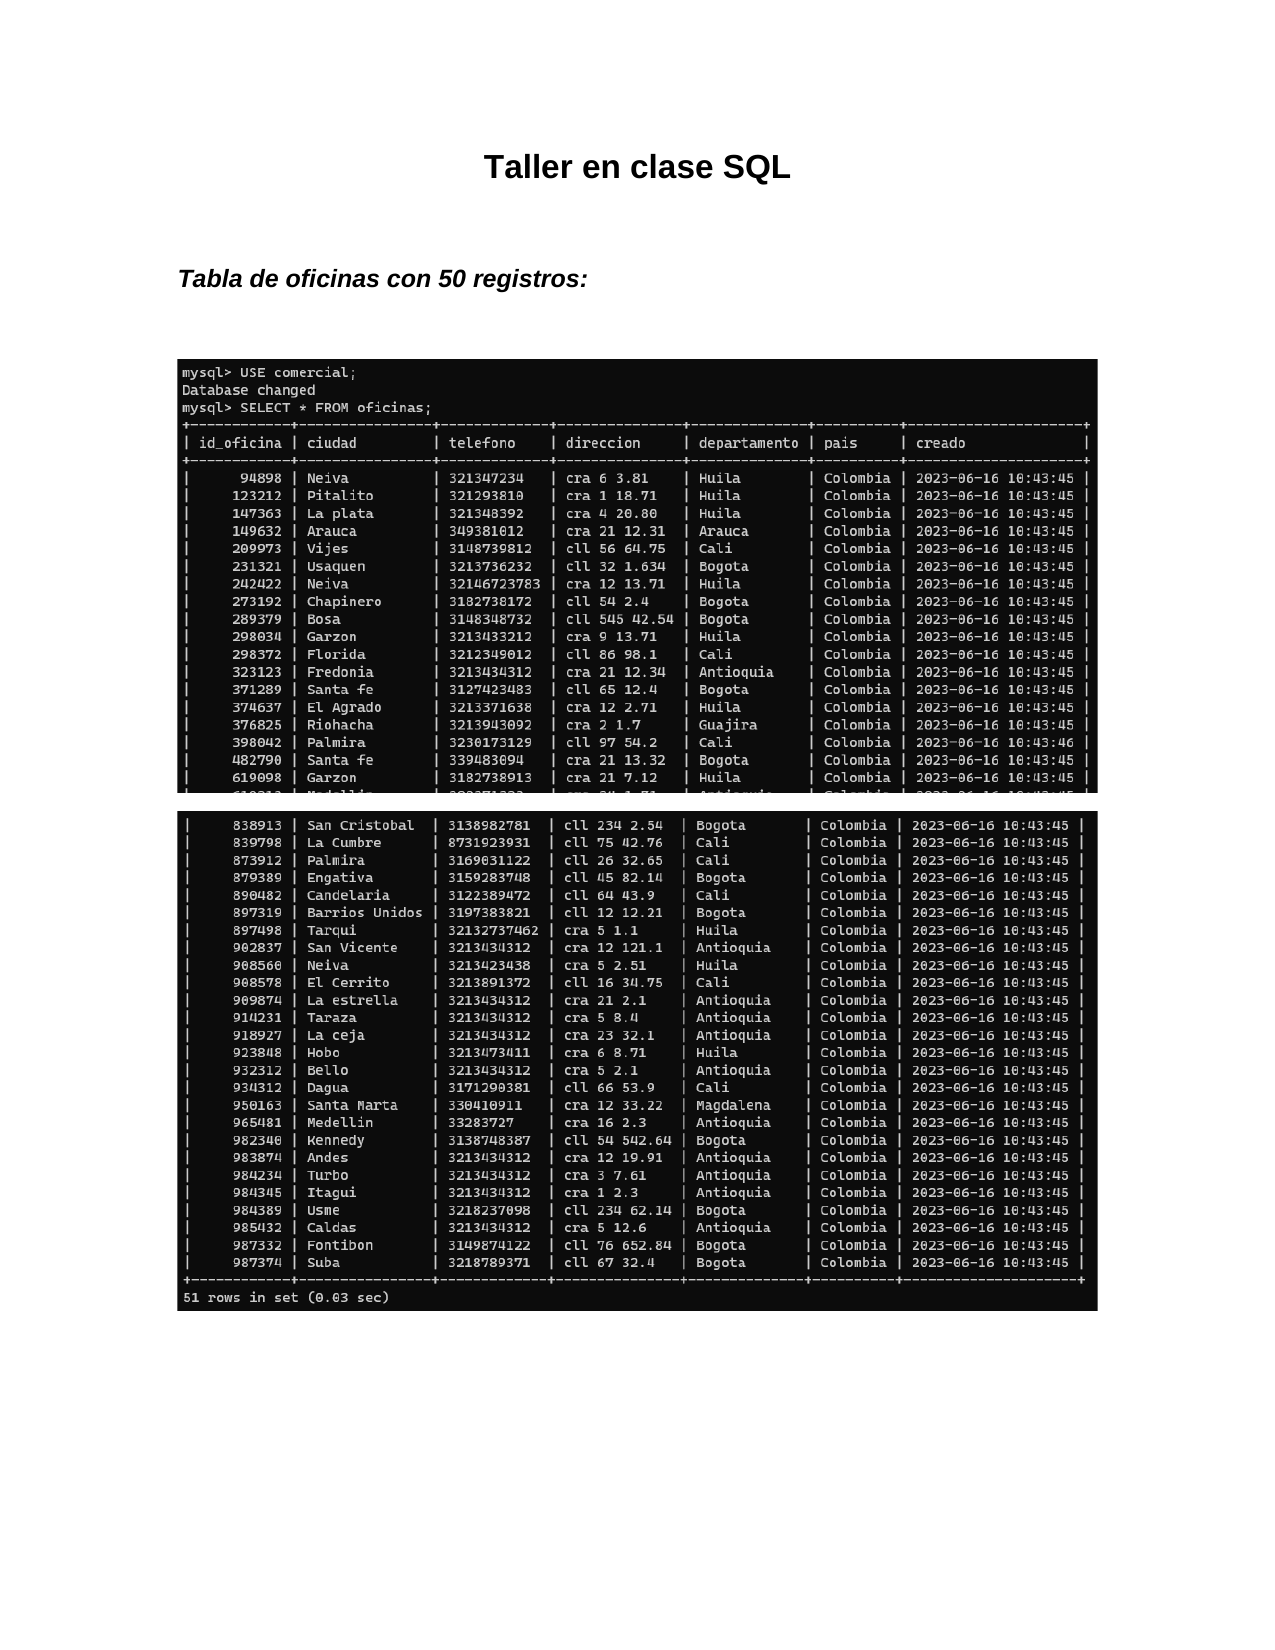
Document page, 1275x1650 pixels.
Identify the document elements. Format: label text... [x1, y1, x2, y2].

text Taller en clase SQL [177, 148, 1098, 186]
picture [177, 811, 1098, 1311]
picture [177, 359, 1098, 793]
text Tabla de oficinas con 50 registros: [177, 264, 1098, 293]
